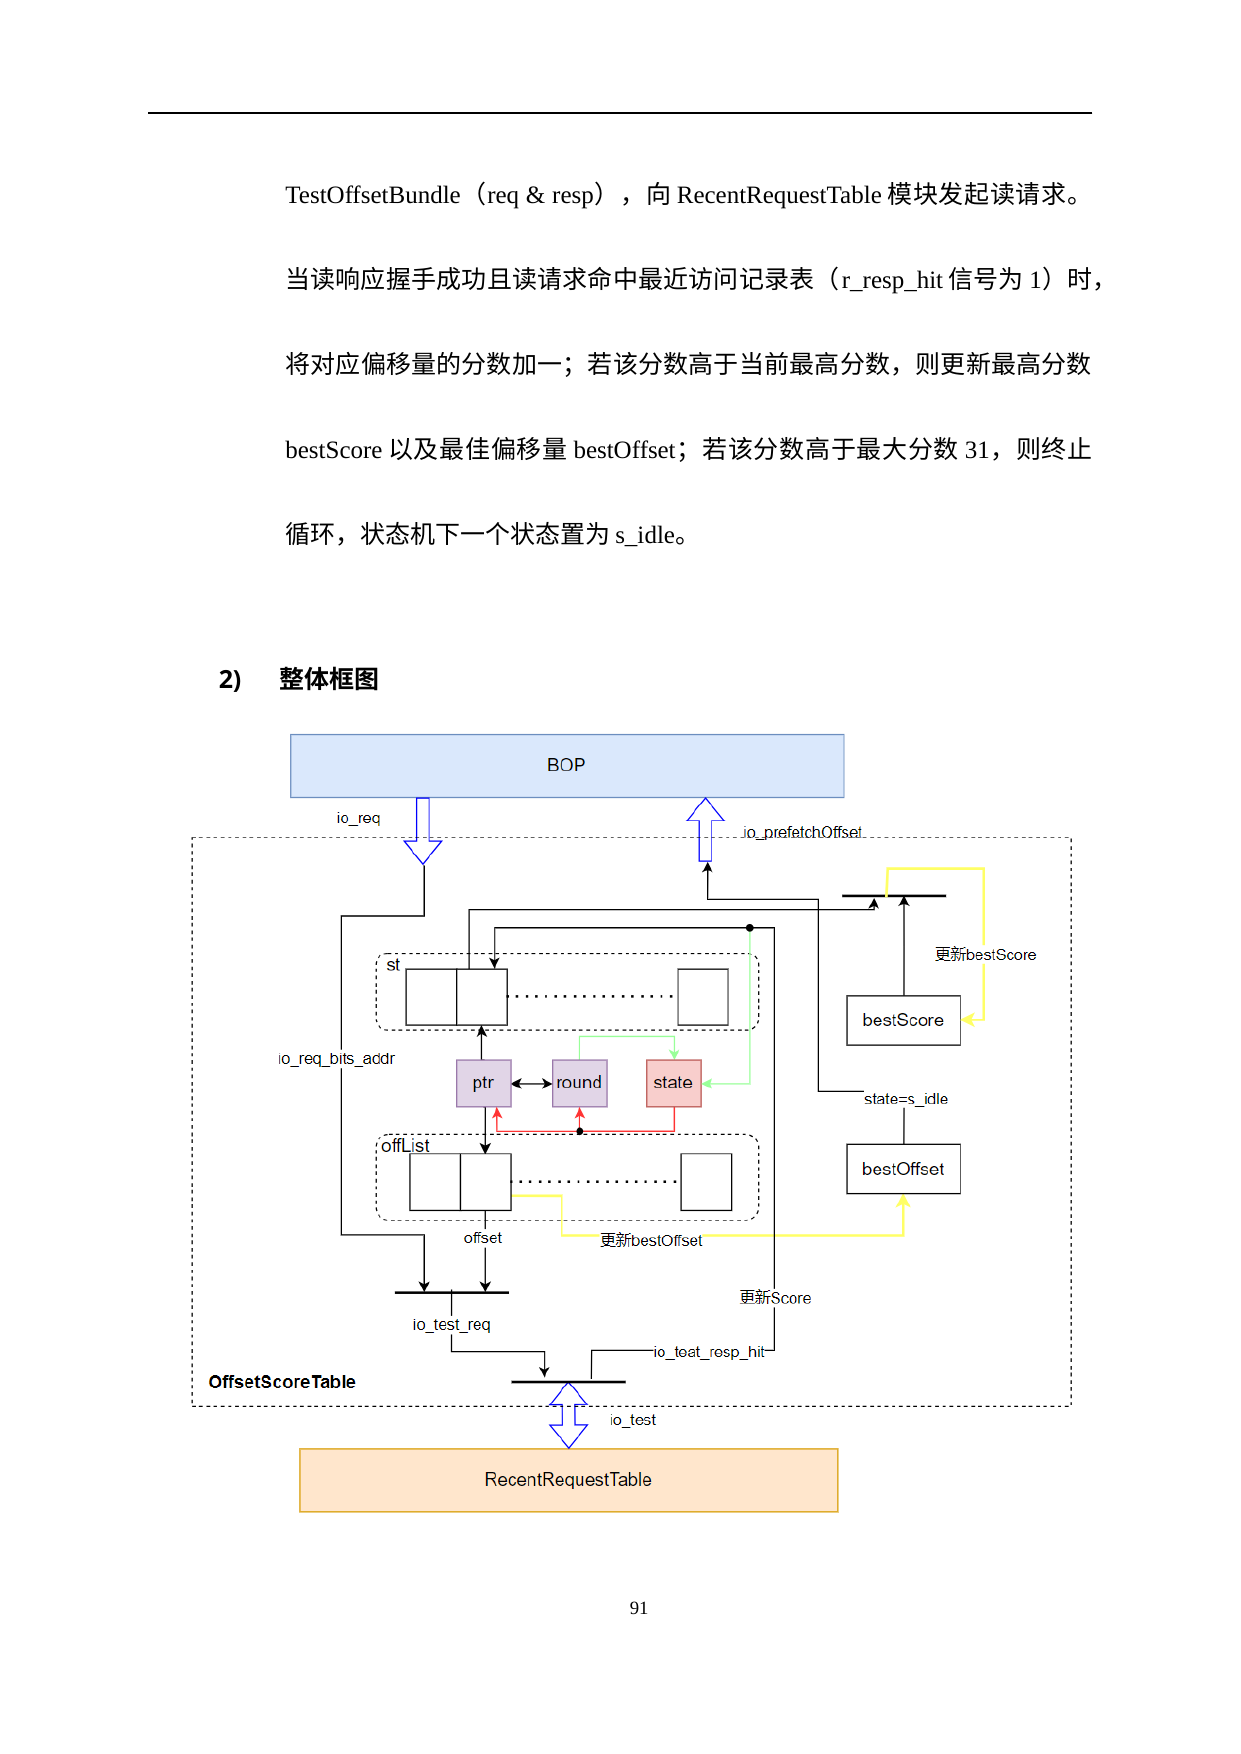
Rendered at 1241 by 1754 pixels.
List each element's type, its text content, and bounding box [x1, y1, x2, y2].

picture [147, 722, 1093, 1520]
text 整体框图 [198, 644, 1092, 712]
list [241, 159, 1092, 567]
